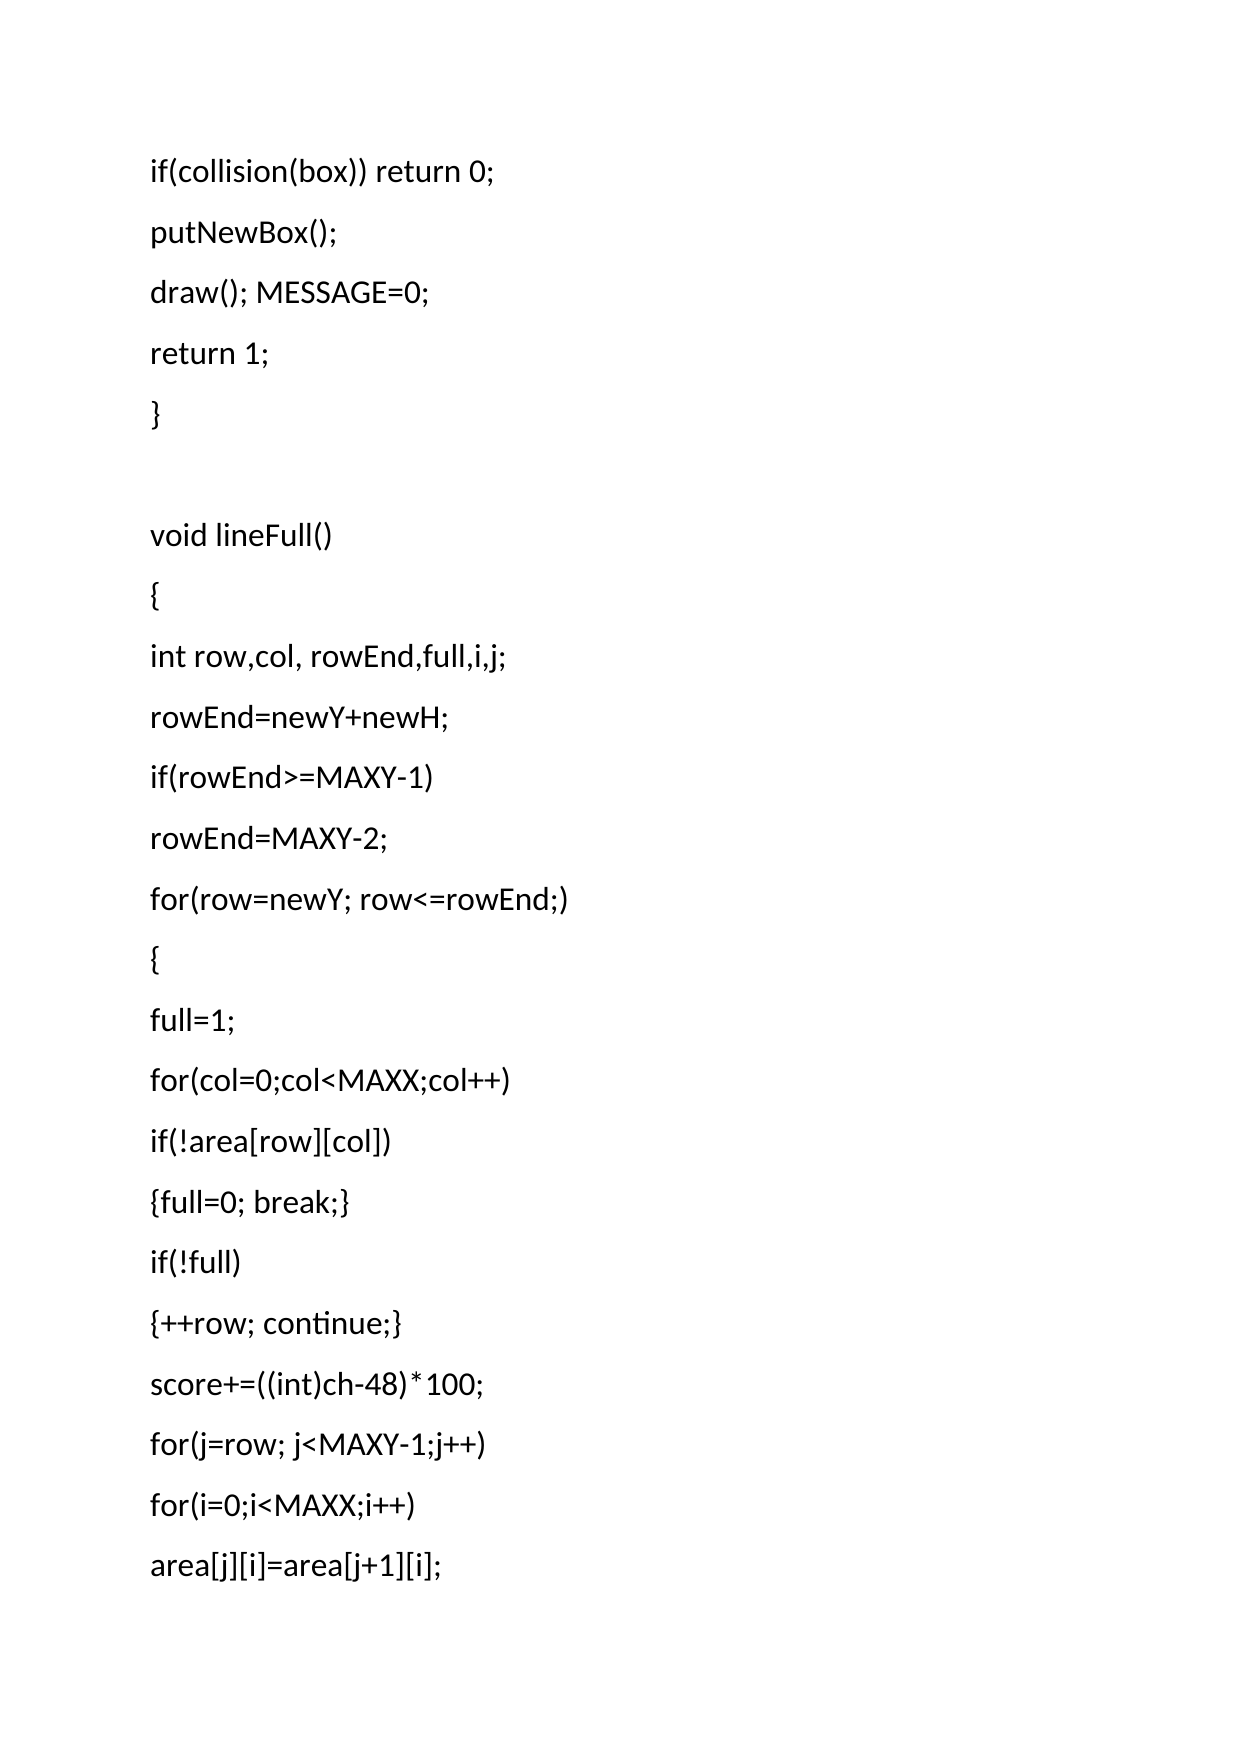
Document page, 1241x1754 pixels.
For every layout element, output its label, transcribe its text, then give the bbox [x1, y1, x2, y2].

text } [150, 392, 1090, 433]
text int row,col, rowEnd,full,i,j; [150, 635, 1090, 676]
text putNewBox(); [150, 211, 1090, 251]
text { [150, 938, 1090, 979]
text if(!area[row][col]) [150, 1120, 1090, 1161]
text draw(); MESSAGE=0; [150, 271, 1090, 312]
text rowEnd=MAXY-2; [150, 817, 1090, 858]
text if(!full) [150, 1241, 1090, 1282]
text return 1; [150, 332, 1090, 373]
text if(collision(box)) return 0; [150, 150, 1090, 191]
text { [150, 574, 1090, 615]
text for(row=newY; row<=rowEnd;) [150, 877, 1090, 918]
text if(rowEnd>=MAXY-1) [150, 756, 1090, 797]
text score+=((int)ch-48)*100; [150, 1362, 1090, 1403]
text for(j=row; j<MAXY-1;j++) [150, 1423, 1090, 1464]
text {full=0; break;} [150, 1181, 1090, 1221]
text for(i=0;i<MAXX;i++) [150, 1484, 1090, 1524]
text for(col=0;col<MAXX;col++) [150, 1059, 1090, 1100]
text full=1; [150, 999, 1090, 1039]
text rowEnd=newY+newH; [150, 696, 1090, 736]
text {++row; continue;} [150, 1302, 1090, 1343]
text void lineFull() [150, 514, 1090, 554]
text area[j][i]=area[j+1][i]; [150, 1544, 1090, 1585]
